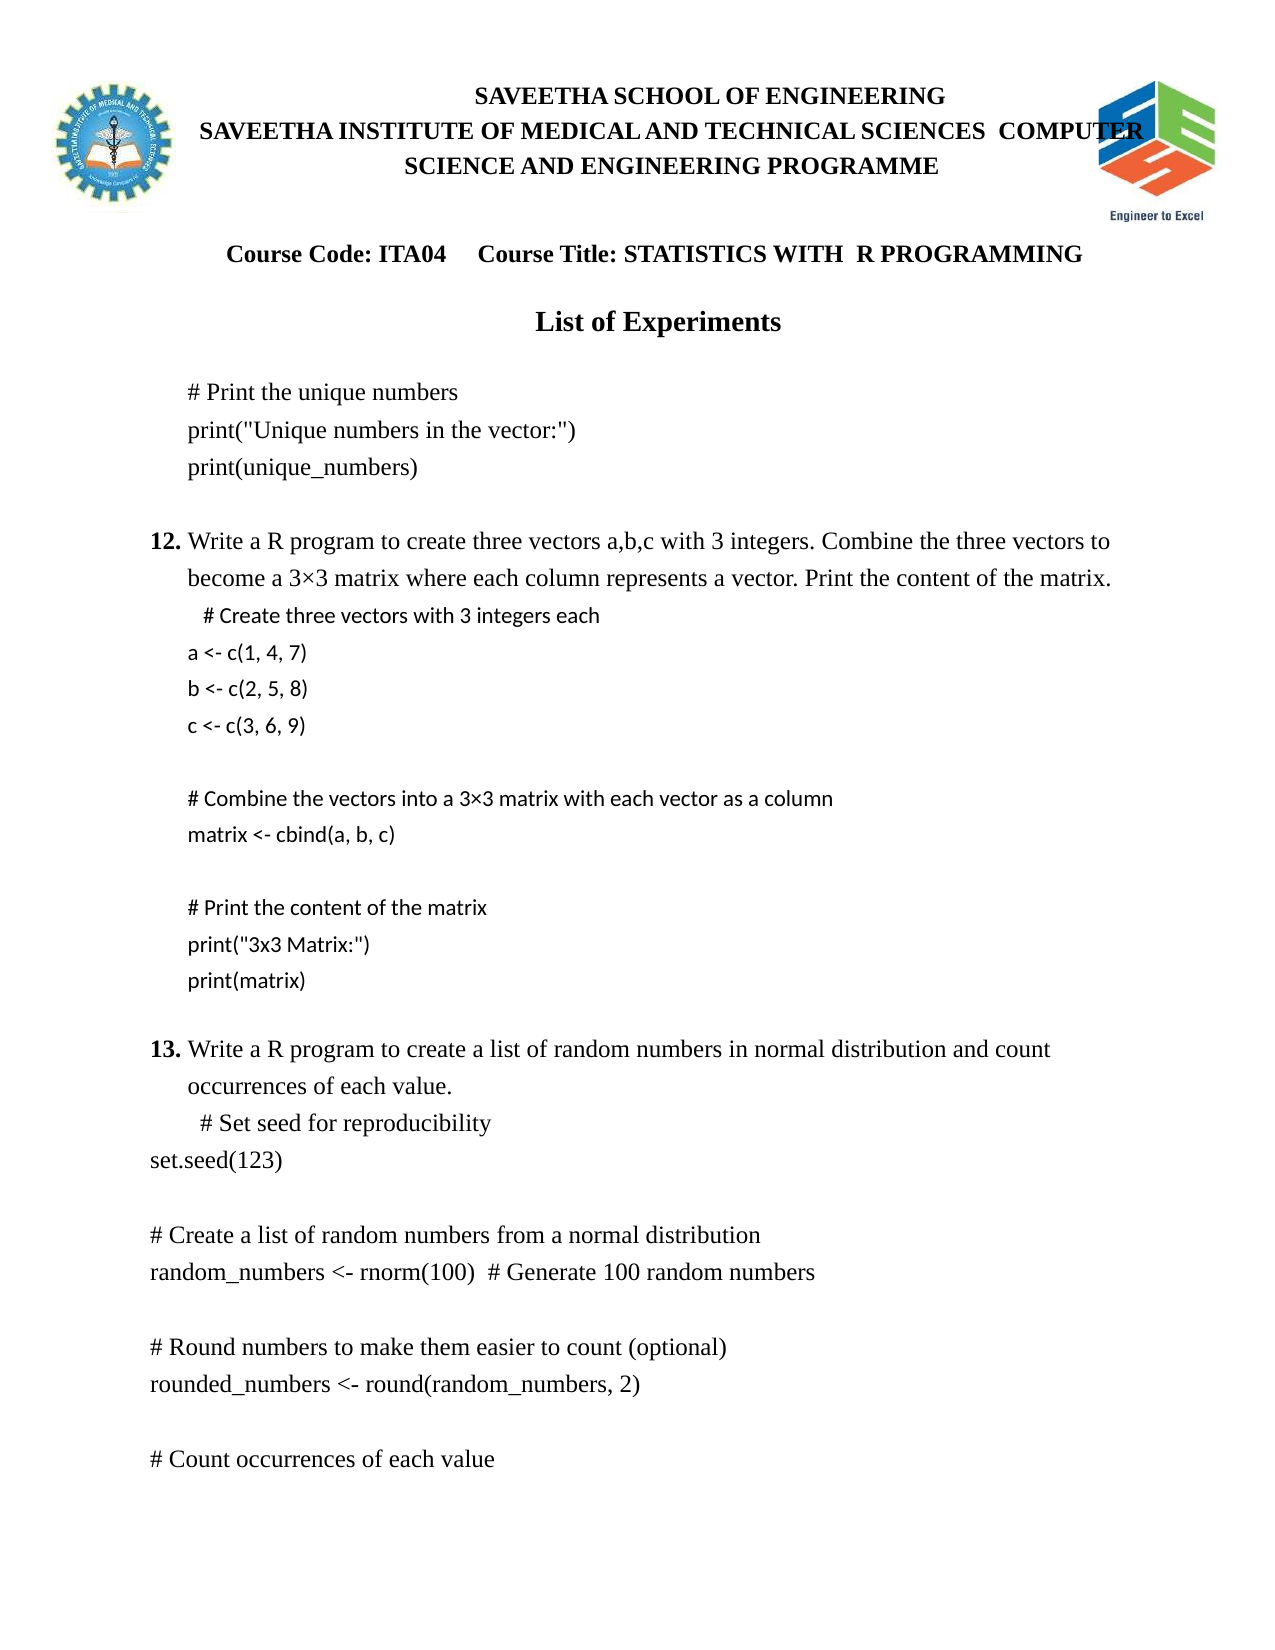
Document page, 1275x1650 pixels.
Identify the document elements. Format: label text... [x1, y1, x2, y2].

text # Create three vectors with 3 integers each [187, 601, 1164, 629]
text # Create a list of random numbers from a normal distribution [150, 1220, 1164, 1249]
text print(unique_numbers) [187, 452, 1164, 481]
text # Print the unique numbers [187, 377, 1164, 406]
text # Round numbers to make them easier to count (optional) [150, 1332, 1164, 1361]
text print(matrix) [187, 967, 1164, 995]
picture [1098, 81, 1219, 222]
text print("3x3 Matrix:") [187, 930, 1164, 958]
text matrix <- cbind(a, b, c) [187, 820, 1164, 848]
list Write a R program to create three vectors a,b,c with 3 integers. Combine the three vectors to become a 3×3 matrix where each column represents a vector. Print the content of the matrix. [150, 526, 1164, 592]
list Write a R program to create a list of random numbers in normal distribution and count occurrences of each value. [150, 1034, 1164, 1099]
text print("Unique numbers in the vector:") [187, 415, 1164, 444]
text c <- c(3, 6, 9) [187, 711, 1164, 739]
text random_numbers <- rnorm(100) # Generate 100 random numbers [150, 1257, 1164, 1286]
text # Print the content of the matrix [187, 893, 1164, 922]
text set.seed(123) [150, 1146, 1164, 1174]
text rounded_numbers <- round(random_numbers, 2) [150, 1369, 1164, 1398]
text # Combine the vectors into a 3×3 matrix with each vector as a column [187, 784, 1164, 812]
text # Count occurrences of each value [150, 1444, 1164, 1473]
text b <- c(2, 5, 8) [187, 674, 1164, 702]
text # Set seed for reproducibility [150, 1108, 1164, 1137]
text a <- c(1, 4, 7) [187, 638, 1164, 666]
picture [51, 81, 183, 213]
